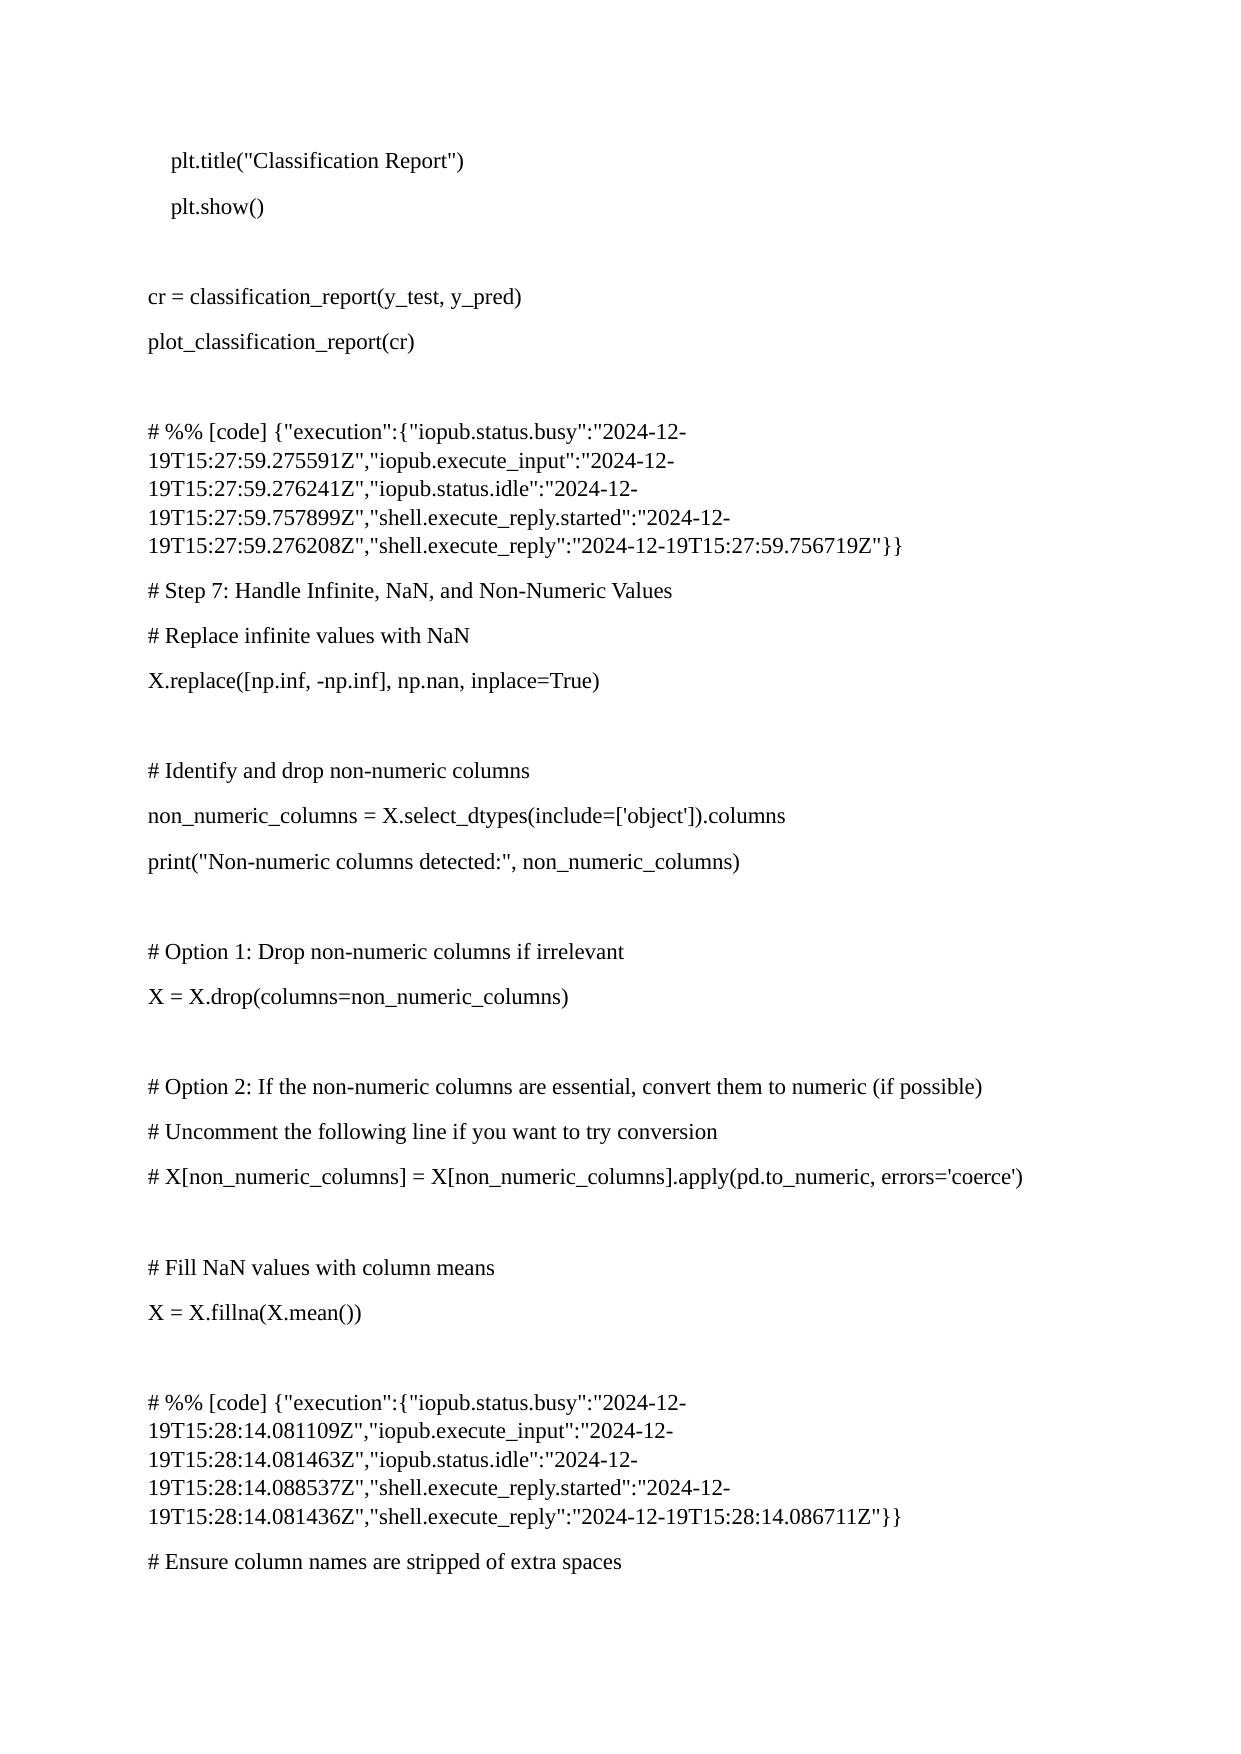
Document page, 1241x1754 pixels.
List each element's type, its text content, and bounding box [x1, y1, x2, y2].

text # %% [code] {"execution":{"iopub.status.busy":"2024-12-19T15:28:14.081109Z","iopub.execute_input":"2024-12-19T15:28:14.081463Z","iopub.status.idle":"2024-12-19T15:28:14.088537Z","shell.execute_reply.started":"2024-12-19T15:28:14.081436Z","shell.execute_reply":"2024-12-19T15:28:14.086711Z"}} [148, 1389, 1093, 1529]
text cr = classification_report(y_test, y_pred) [148, 283, 1093, 309]
text # Identify and drop non-numeric columns [148, 757, 1093, 784]
text # Replace infinite values with NaN [148, 622, 1093, 648]
text # Ensure column names are stripped of extra spaces [148, 1548, 1093, 1574]
text # %% [code] {"execution":{"iopub.status.busy":"2024-12-19T15:27:59.275591Z","iopub.execute_input":"2024-12-19T15:27:59.276241Z","iopub.status.idle":"2024-12-19T15:27:59.757899Z","shell.execute_reply.started":"2024-12-19T15:27:59.276208Z","shell.execute_reply":"2024-12-19T15:27:59.756719Z"}} [148, 418, 1093, 558]
text plot_classification_report(cr) [148, 328, 1093, 354]
text # Step 7: Handle Infinite, NaN, and Non-Numeric Values [148, 577, 1093, 603]
text X = X.drop(columns=non_numeric_columns) [148, 983, 1093, 1009]
text plt.show() [148, 193, 1093, 219]
text print("Non-numeric columns detected:", non_numeric_columns) [148, 848, 1093, 874]
text X.replace([np.inf, -np.inf], np.nan, inplace=True) [148, 667, 1093, 694]
text # Option 1: Drop non-numeric columns if irrelevant [148, 938, 1093, 964]
text non_numeric_columns = X.select_dtypes(include=['object']).columns [148, 803, 1093, 829]
text # X[non_numeric_columns] = X[non_numeric_columns].apply(pd.to_numeric, errors='coerce') [148, 1163, 1093, 1190]
text plt.title("Classification Report") [148, 148, 1093, 174]
text X = X.fillna(X.mean()) [148, 1299, 1093, 1325]
text # Option 2: If the non-numeric columns are essential, convert them to numeric (if possible) [148, 1073, 1093, 1099]
text # Uncomment the following line if you want to try conversion [148, 1118, 1093, 1145]
text # Fill NaN values with column means [148, 1254, 1093, 1280]
